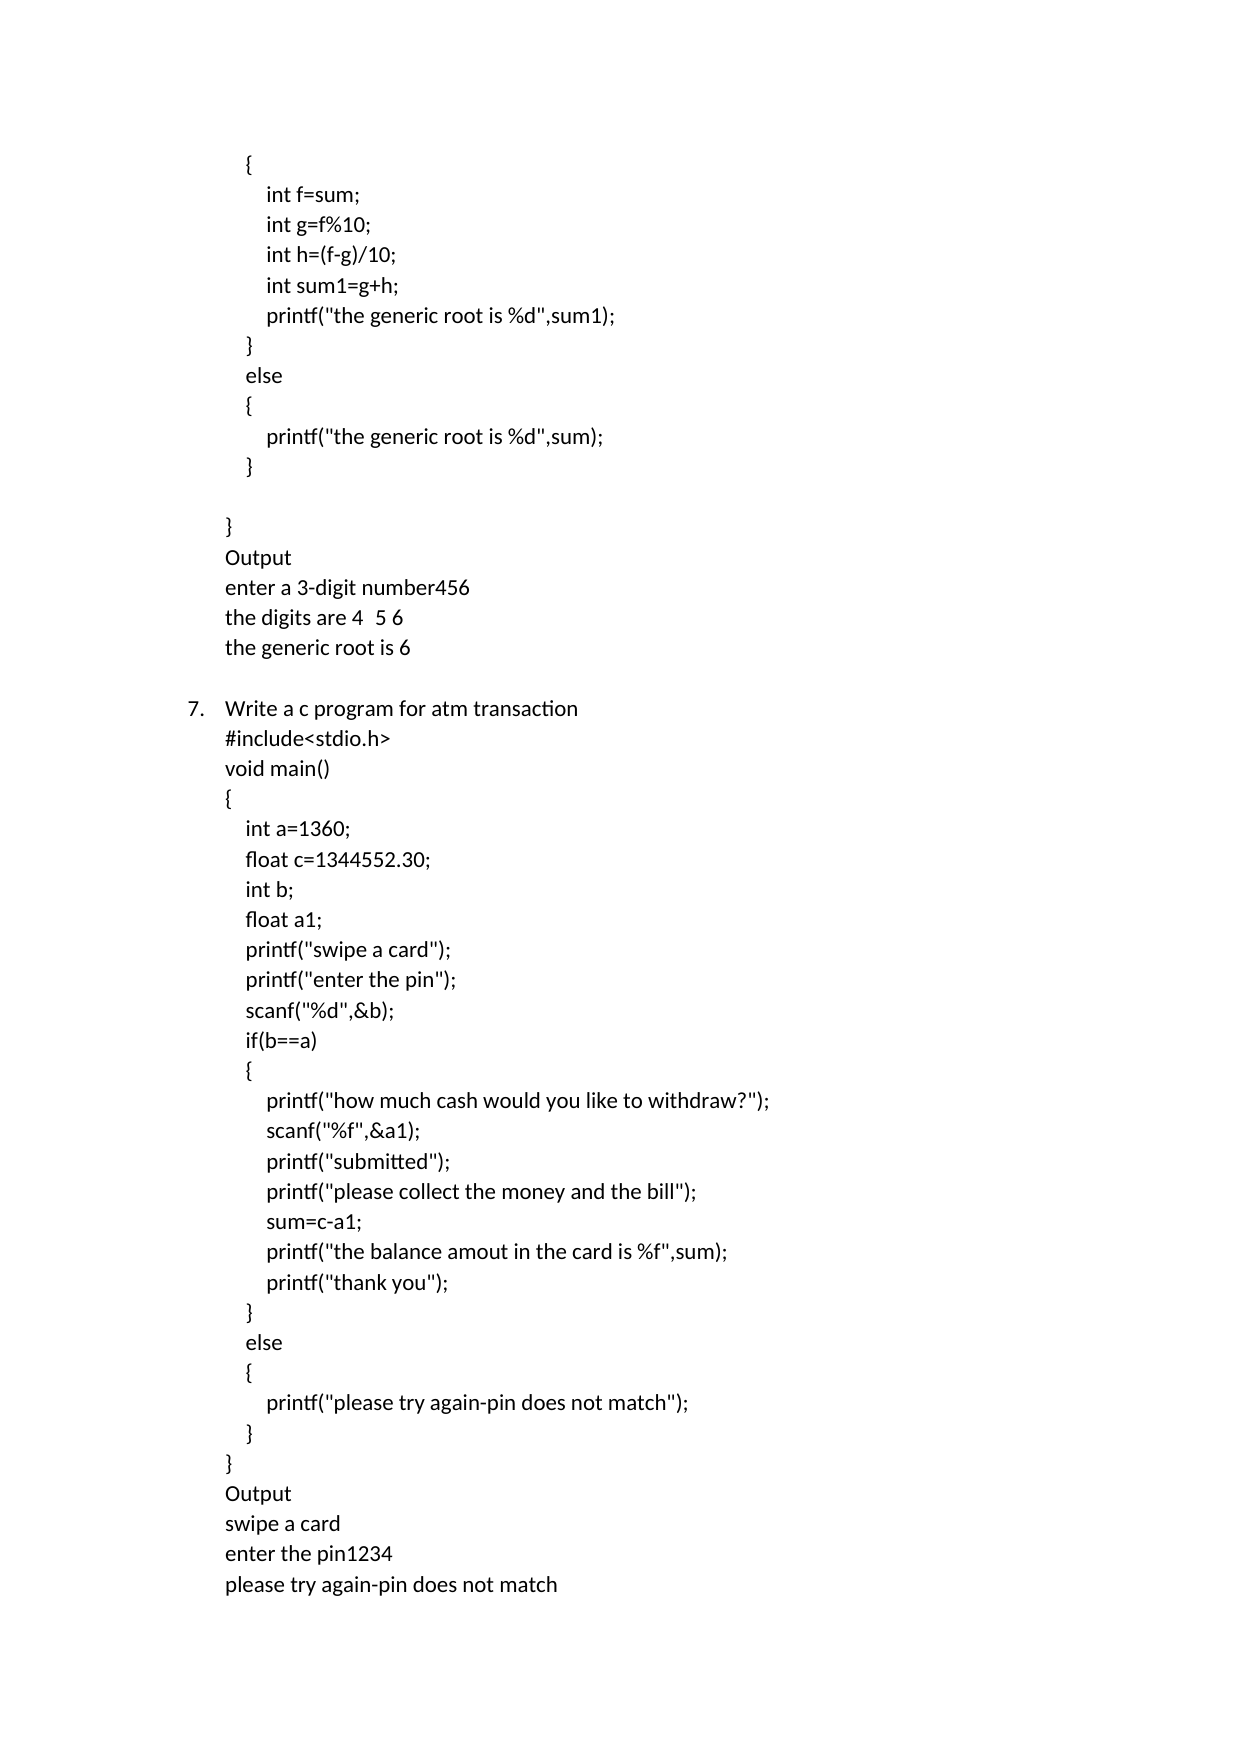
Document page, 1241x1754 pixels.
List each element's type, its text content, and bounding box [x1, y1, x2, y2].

list Output [225, 1479, 1090, 1507]
list printf("the generic root is %d",sum); [225, 422, 1090, 450]
list printf("thank you"); [225, 1268, 1090, 1296]
list } [225, 1298, 1090, 1326]
list enter a 3-digit number456 [225, 573, 1090, 601]
list enter the pin1234 [225, 1539, 1090, 1568]
list } [225, 452, 1090, 480]
list } [225, 331, 1090, 359]
list int sum1=g+h; [225, 271, 1090, 299]
list int f=sum; [225, 180, 1090, 208]
list please try again-pin does not match [225, 1570, 1090, 1598]
list Output [225, 543, 1090, 571]
list printf("the generic root is %d",sum1); [225, 301, 1090, 329]
list scanf("%d",&b); [225, 996, 1090, 1024]
list } [225, 512, 1090, 541]
list #include<stdio.h> [225, 724, 1090, 752]
list printf("enter the pin"); [225, 966, 1090, 994]
list printf("please try again-pin does not match"); [225, 1388, 1090, 1417]
list int g=f%10; [225, 210, 1090, 238]
list } [225, 1419, 1090, 1447]
list { [225, 392, 1090, 420]
list printf("the balance amout in the card is %f",sum); [225, 1237, 1090, 1266]
list if(b==a) [225, 1026, 1090, 1054]
list int h=(f-g)/10; [225, 241, 1090, 269]
list { [225, 1056, 1090, 1084]
list the generic root is 6 [225, 633, 1090, 661]
list scanf("%f",&a1); [225, 1117, 1090, 1145]
list Write a c program for atm transaction [187, 694, 1090, 722]
list { [225, 150, 1090, 178]
list printf("swipe a card"); [225, 935, 1090, 963]
list printf("please collect the money and the bill"); [225, 1177, 1090, 1205]
list else [225, 361, 1090, 389]
list float a1; [225, 905, 1090, 933]
list int a=1360; [225, 814, 1090, 843]
list else [225, 1328, 1090, 1356]
list { [225, 1358, 1090, 1386]
list int b; [225, 875, 1090, 903]
list } [225, 1449, 1090, 1477]
list float c=1344552.30; [225, 845, 1090, 873]
list swipe a card [225, 1509, 1090, 1537]
list the digits are 4 5 6 [225, 603, 1090, 631]
list sum=c-a1; [225, 1207, 1090, 1235]
list { [225, 784, 1090, 812]
list printf("how much cash would you like to withdraw?"); [225, 1086, 1090, 1114]
list printf("submitted"); [225, 1147, 1090, 1175]
list void main() [225, 754, 1090, 782]
